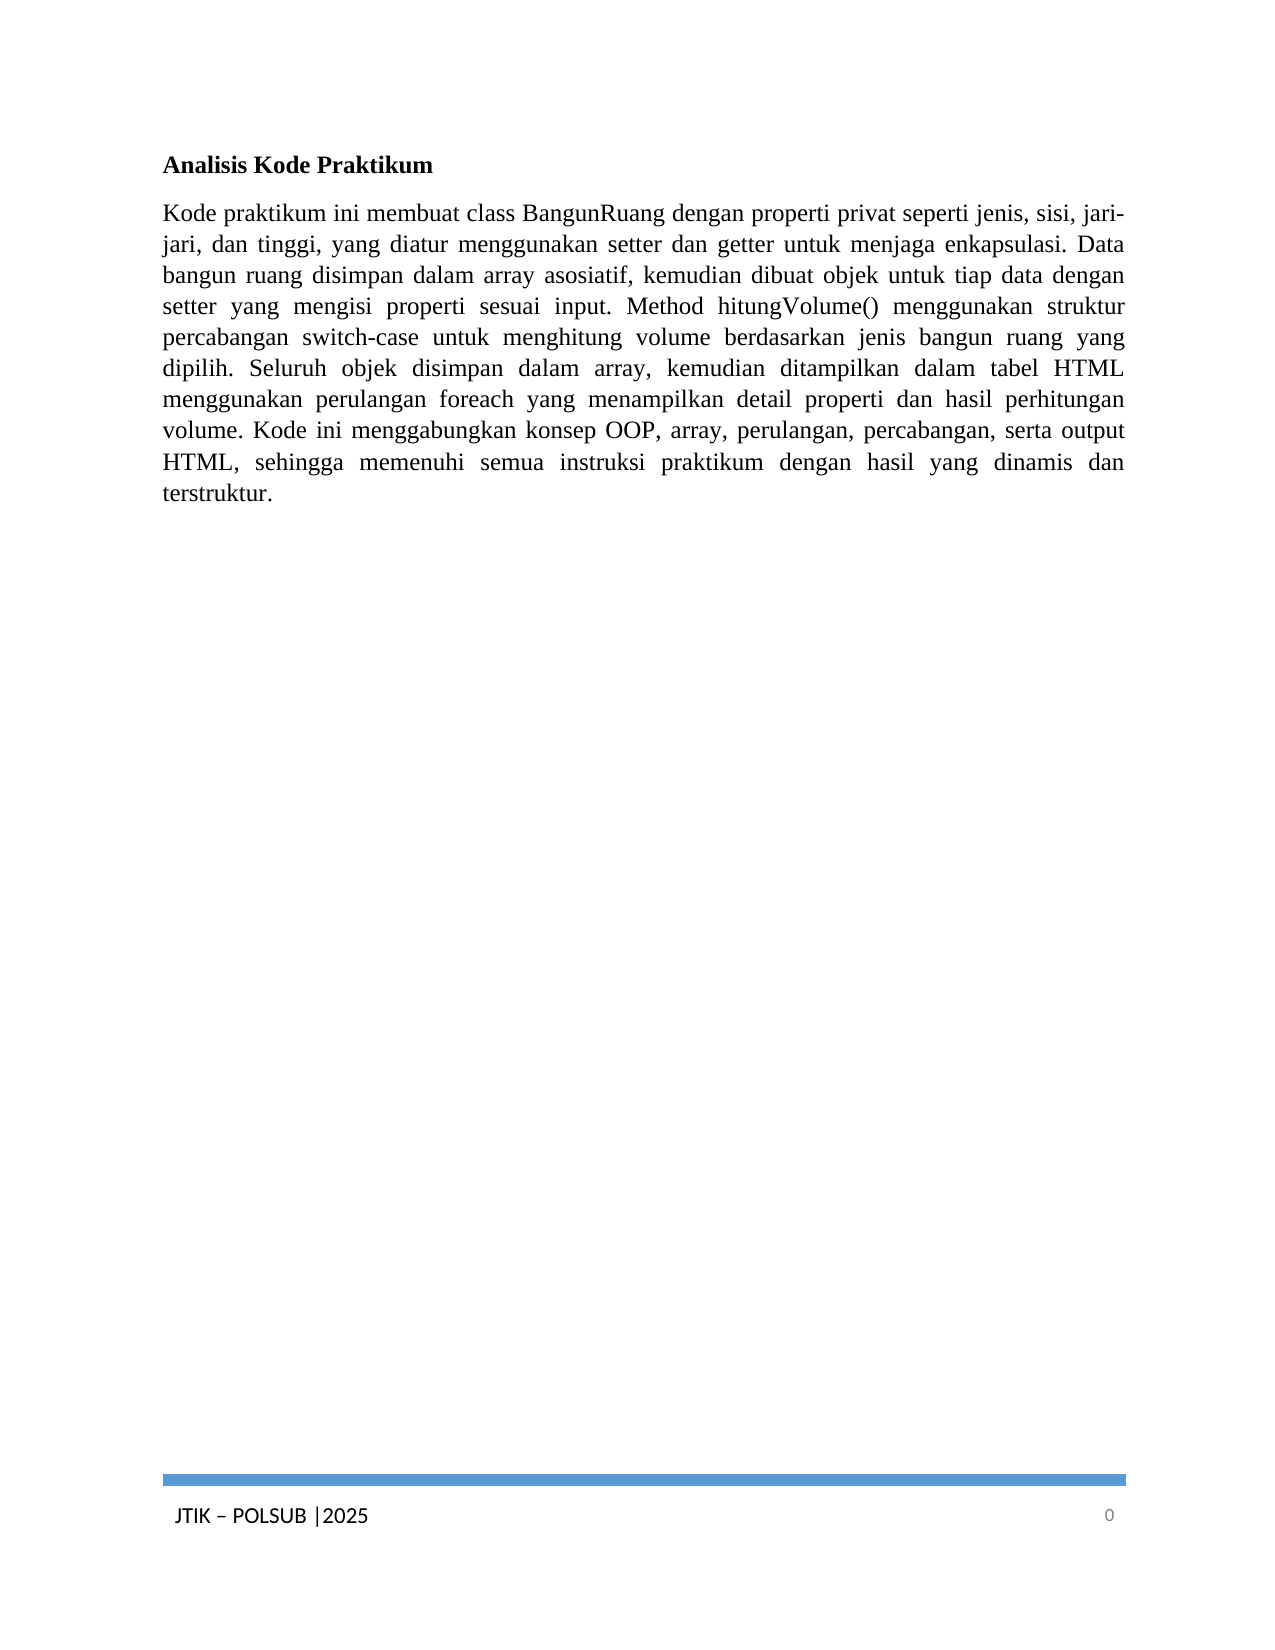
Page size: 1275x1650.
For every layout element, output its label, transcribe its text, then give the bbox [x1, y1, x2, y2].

text Kode praktikum ini membuat class BangunRuang dengan properti privat seperti jenis, sisi, jari-jari, dan tinggi, yang diatur menggunakan setter dan getter untuk menjaga enkapsulasi. Data bangun ruang disimpan dalam array asosiatif, kemudian dibuat objek untuk tiap data dengan setter yang mengisi properti sesuai input. Method hitungVolume() menggunakan struktur percabangan switch-case untuk menghitung volume berdasarkan jenis bangun ruang yang dipilih. Seluruh objek disimpan dalam array, kemudian ditampilkan dalam tabel HTML menggunakan perulangan foreach yang menampilkan detail properti dan hasil perhitungan volume. Kode ini menggabungkan konsep OOP, array, perulangan, percabangan, serta output HTML, sehingga memenuhi semua instruksi praktikum dengan hasil yang dinamis dan terstruktur. [162, 198, 1126, 506]
text Analisis Kode Praktikum [162, 151, 1126, 179]
